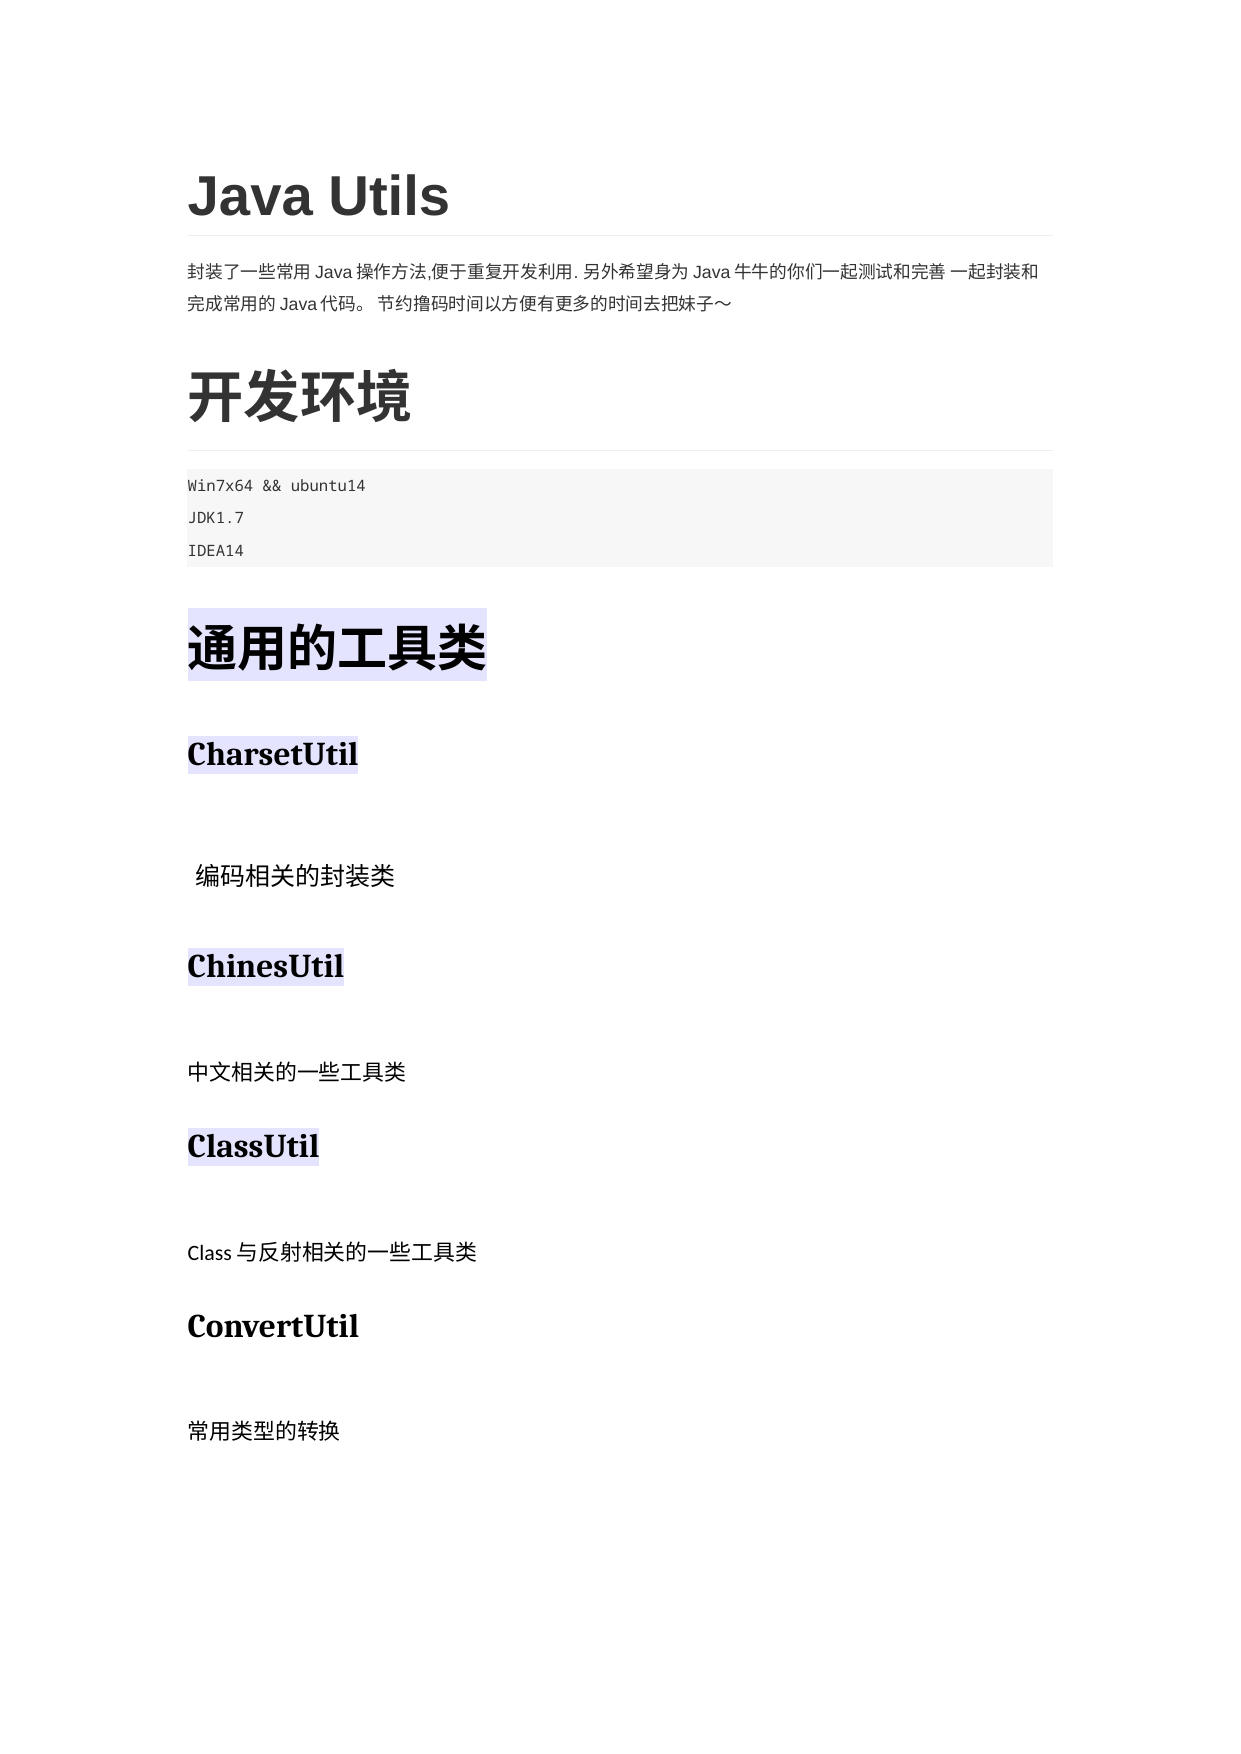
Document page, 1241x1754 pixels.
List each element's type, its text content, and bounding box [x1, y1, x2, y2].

subtitle ChinesUtil [187, 934, 1053, 999]
subtitle ConvertUtil [187, 1294, 1053, 1359]
text Class与反射相关的一些工具类 [187, 1234, 1053, 1267]
text 中文相关的一些工具类 [187, 1054, 1053, 1087]
text Win7x64 && ubuntu14 [187, 469, 1053, 502]
text IDEA14 [187, 534, 1053, 567]
subtitle CharsetUtil [187, 722, 1053, 787]
text 常用类型的转换 [187, 1414, 1053, 1446]
subtitle ClassUtil [187, 1114, 1053, 1179]
text Java Utils [187, 162, 1053, 236]
text JDK1.7 [187, 502, 1053, 534]
text 开发环境 [187, 344, 1053, 451]
text 编码相关的封装类 [187, 842, 1053, 907]
subtitle 通用的工具类 [187, 596, 1053, 693]
text 封装了一些常用Java操作方法,便于重复开发利用. 另外希望身为Java牛牛的你们一起测试和完善 一起封装和完成常用的Java代码。 节约撸码时间以方便有更多的时间去把妹子～ [187, 254, 1053, 319]
